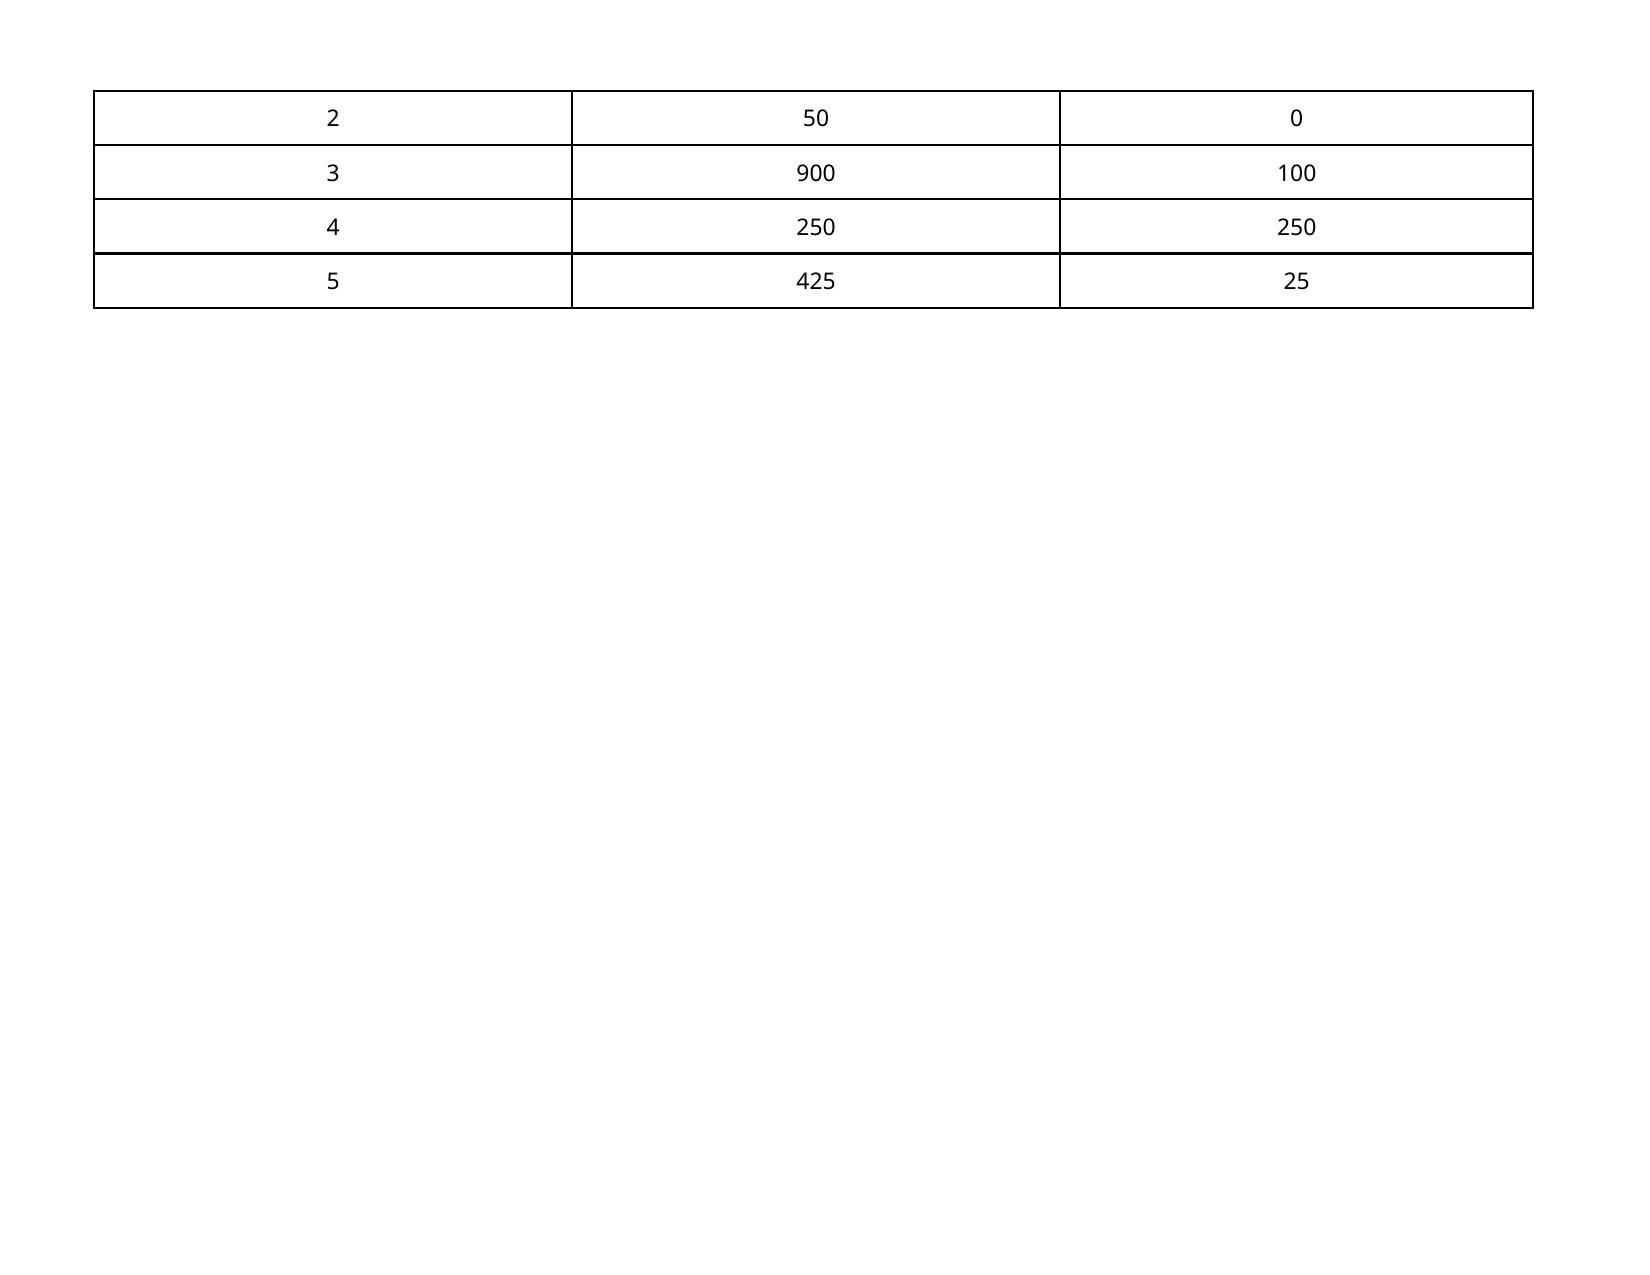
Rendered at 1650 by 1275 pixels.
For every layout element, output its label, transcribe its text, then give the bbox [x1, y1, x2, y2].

table_cell 25 [1061, 255, 1532, 307]
table_cell 0 [1061, 92, 1532, 144]
table_cell 3 [95, 146, 571, 198]
table_cell 4 [95, 200, 571, 252]
table_cell 425 [573, 255, 1059, 307]
table_cell 250 [573, 200, 1059, 252]
table_cell 900 [573, 146, 1059, 198]
table_cell 250 [1061, 200, 1532, 252]
table_cell 2 [95, 92, 571, 144]
table_cell 50 [573, 92, 1059, 144]
table_cell 5 [95, 255, 571, 307]
table_cell 100 [1061, 146, 1532, 198]
